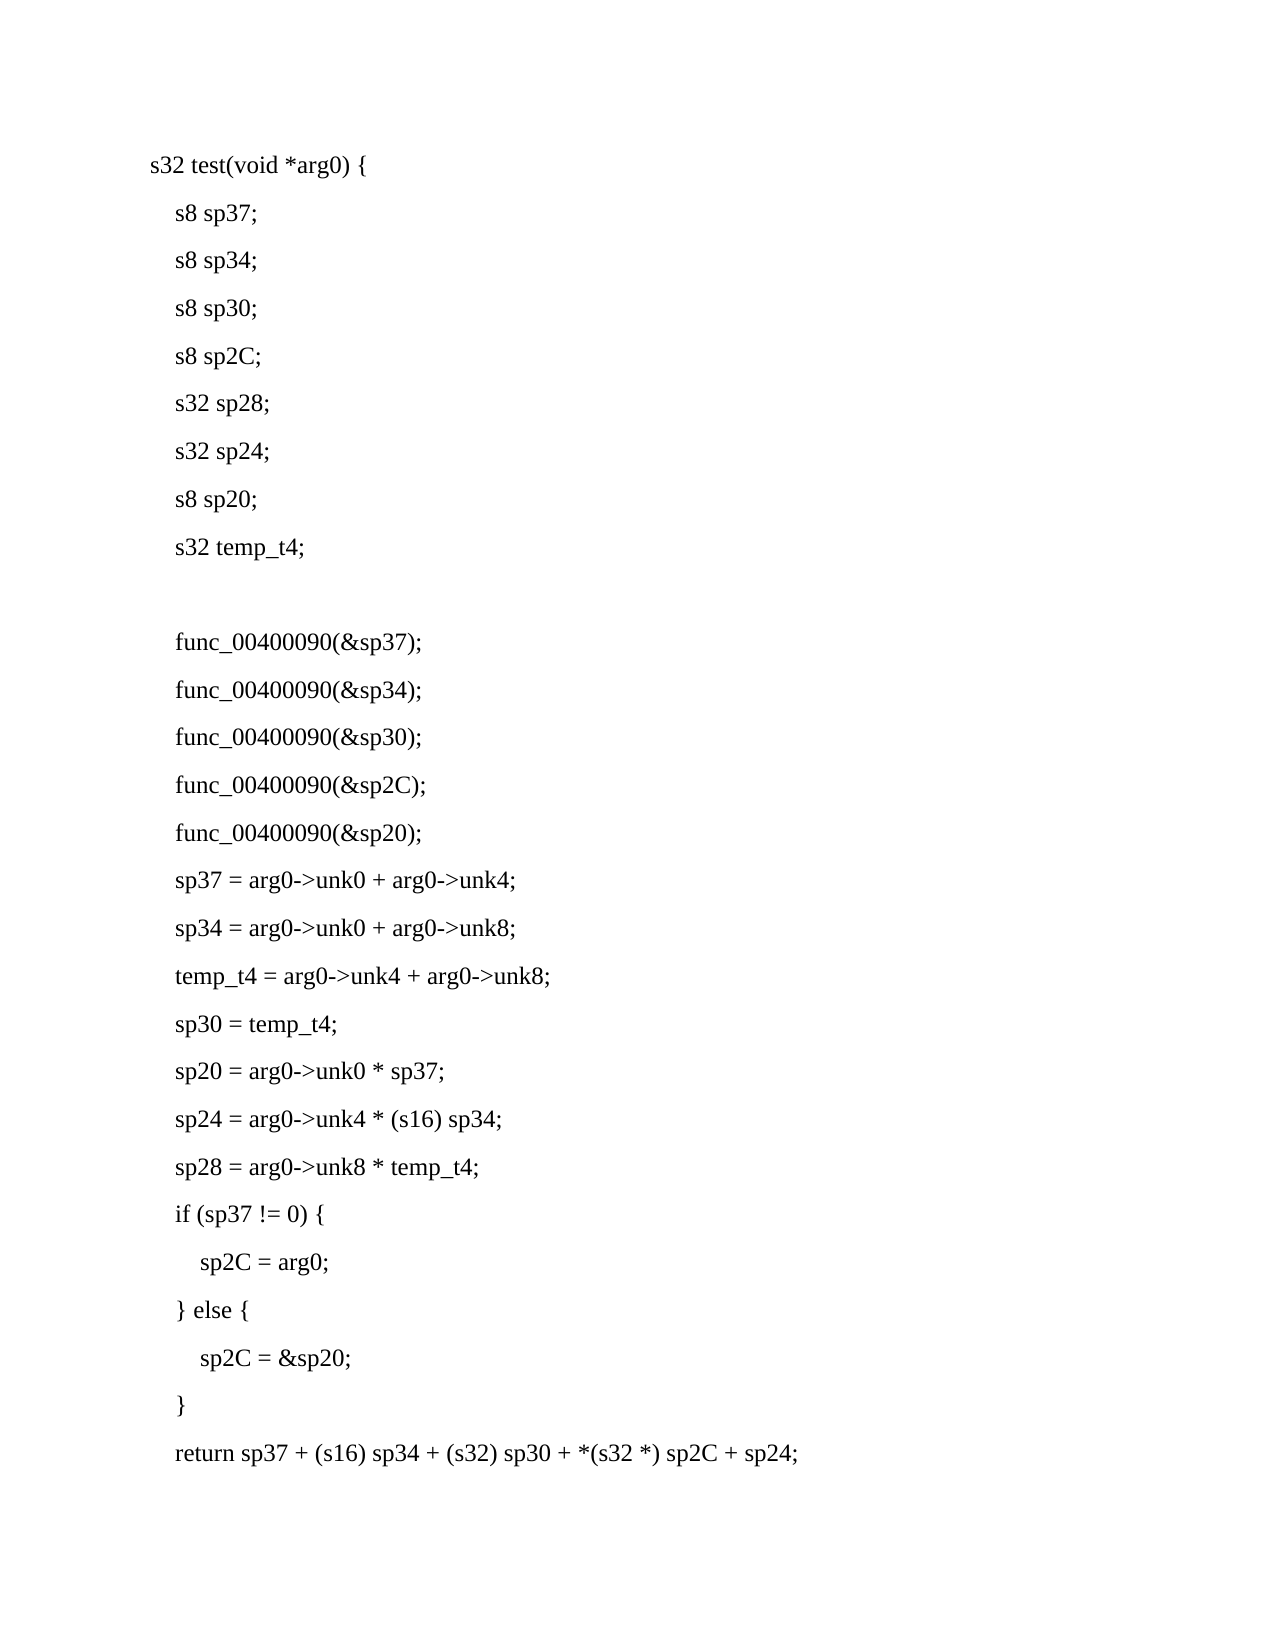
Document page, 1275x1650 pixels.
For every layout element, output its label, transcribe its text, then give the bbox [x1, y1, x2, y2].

text temp_t4 = arg0->unk4 + arg0->unk8; [150, 961, 1125, 990]
text return sp37 + (s16) sp34 + (s32) sp30 + *(s32 *) sp2C + sp24; [150, 1438, 1125, 1467]
text sp37 = arg0->unk0 + arg0->unk4; [150, 866, 1125, 894]
text s32 temp_t4; [150, 532, 1125, 560]
text func_00400090(&sp34); [150, 675, 1125, 703]
text s32 sp28; [150, 388, 1125, 417]
text s8 sp20; [150, 484, 1125, 513]
text if (sp37 != 0) { [150, 1199, 1125, 1228]
text sp30 = temp_t4; [150, 1009, 1125, 1037]
text sp24 = arg0->unk4 * (s16) sp34; [150, 1104, 1125, 1133]
text s32 test(void *arg0) { [150, 150, 1125, 179]
text s32 sp24; [150, 436, 1125, 465]
text sp20 = arg0->unk0 * sp37; [150, 1056, 1125, 1085]
text sp2C = &sp20; [150, 1343, 1125, 1371]
text } else { [150, 1295, 1125, 1324]
text s8 sp30; [150, 293, 1125, 322]
text s8 sp37; [150, 198, 1125, 226]
text func_00400090(&sp20); [150, 818, 1125, 847]
text func_00400090(&sp2C); [150, 770, 1125, 799]
text sp28 = arg0->unk8 * temp_t4; [150, 1152, 1125, 1181]
text sp2C = arg0; [150, 1247, 1125, 1276]
text } [150, 1390, 1125, 1419]
text s8 sp2C; [150, 341, 1125, 369]
text sp34 = arg0->unk0 + arg0->unk8; [150, 913, 1125, 942]
text func_00400090(&sp37); [150, 627, 1125, 656]
text s8 sp34; [150, 245, 1125, 274]
text func_00400090(&sp30); [150, 722, 1125, 751]
